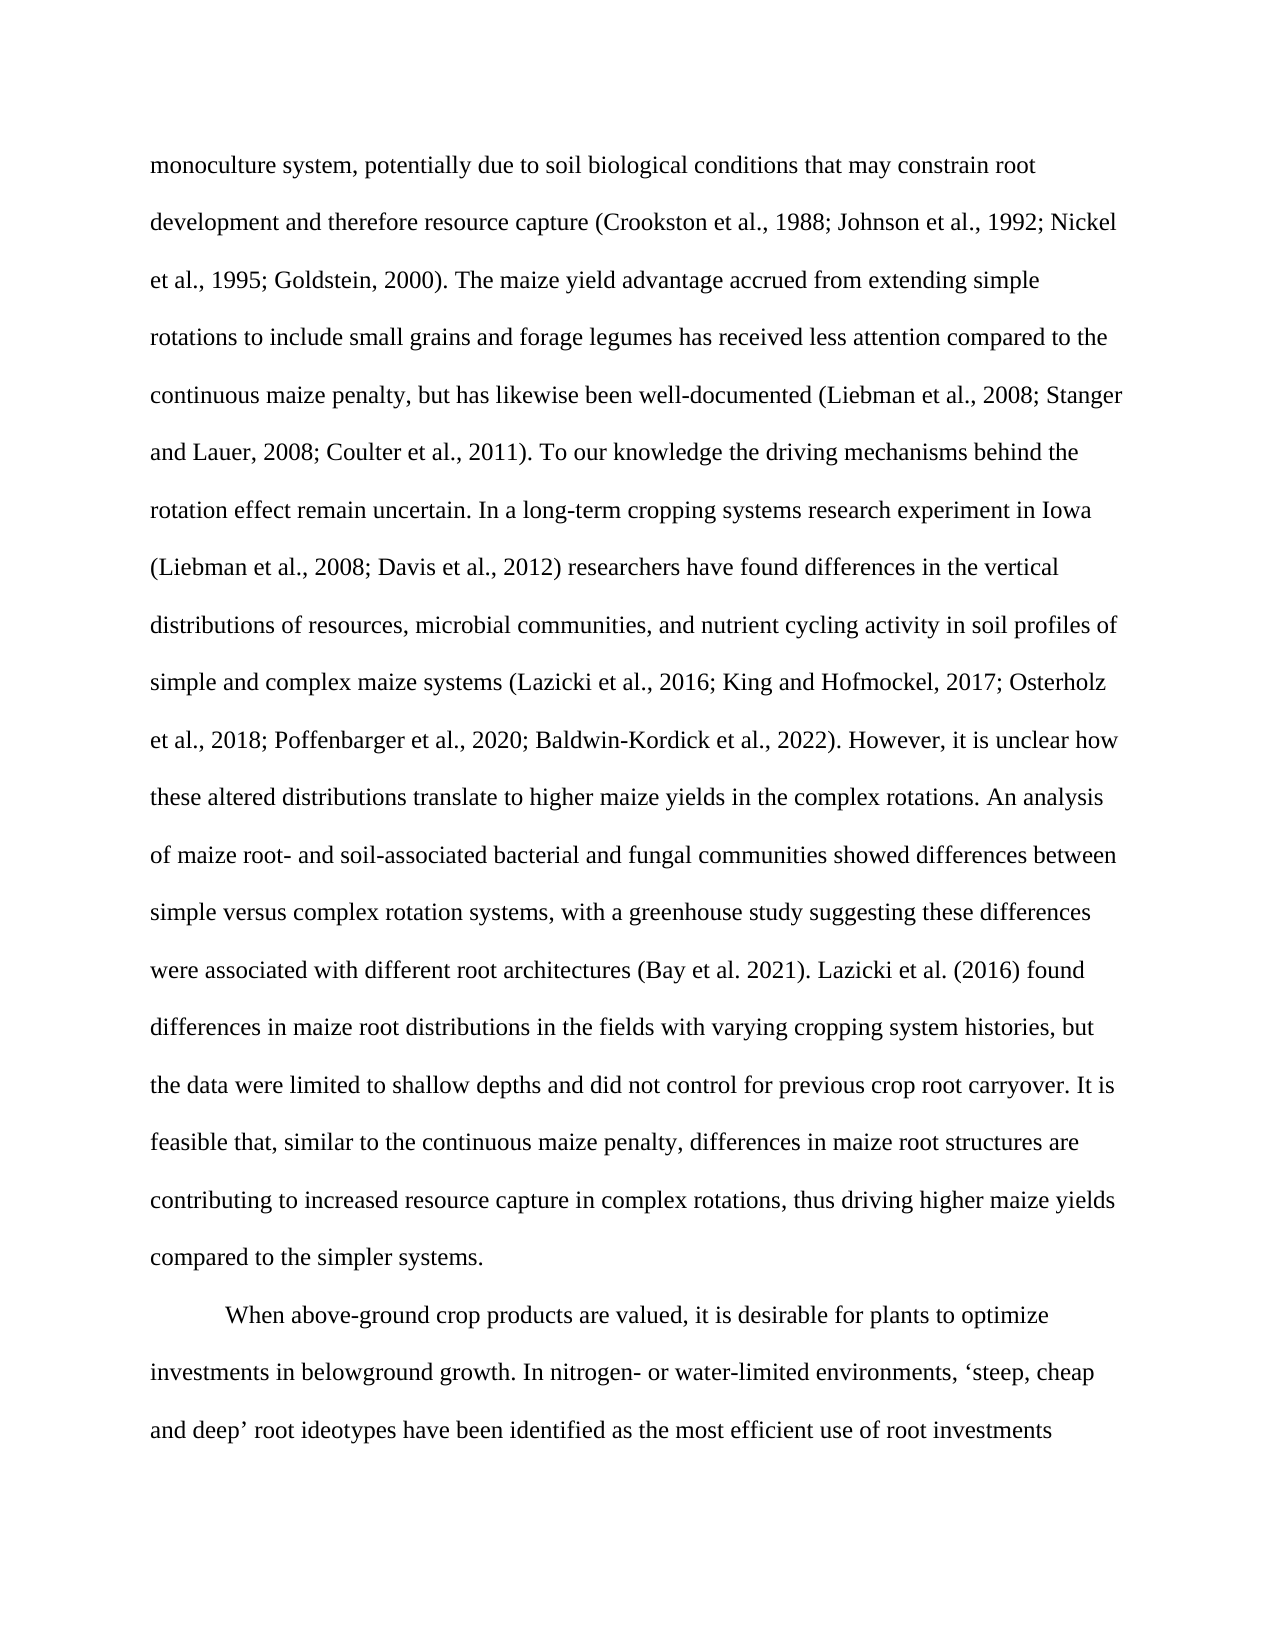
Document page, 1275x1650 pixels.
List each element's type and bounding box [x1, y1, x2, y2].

text [150, 1300, 1125, 1444]
text [150, 150, 1125, 1271]
